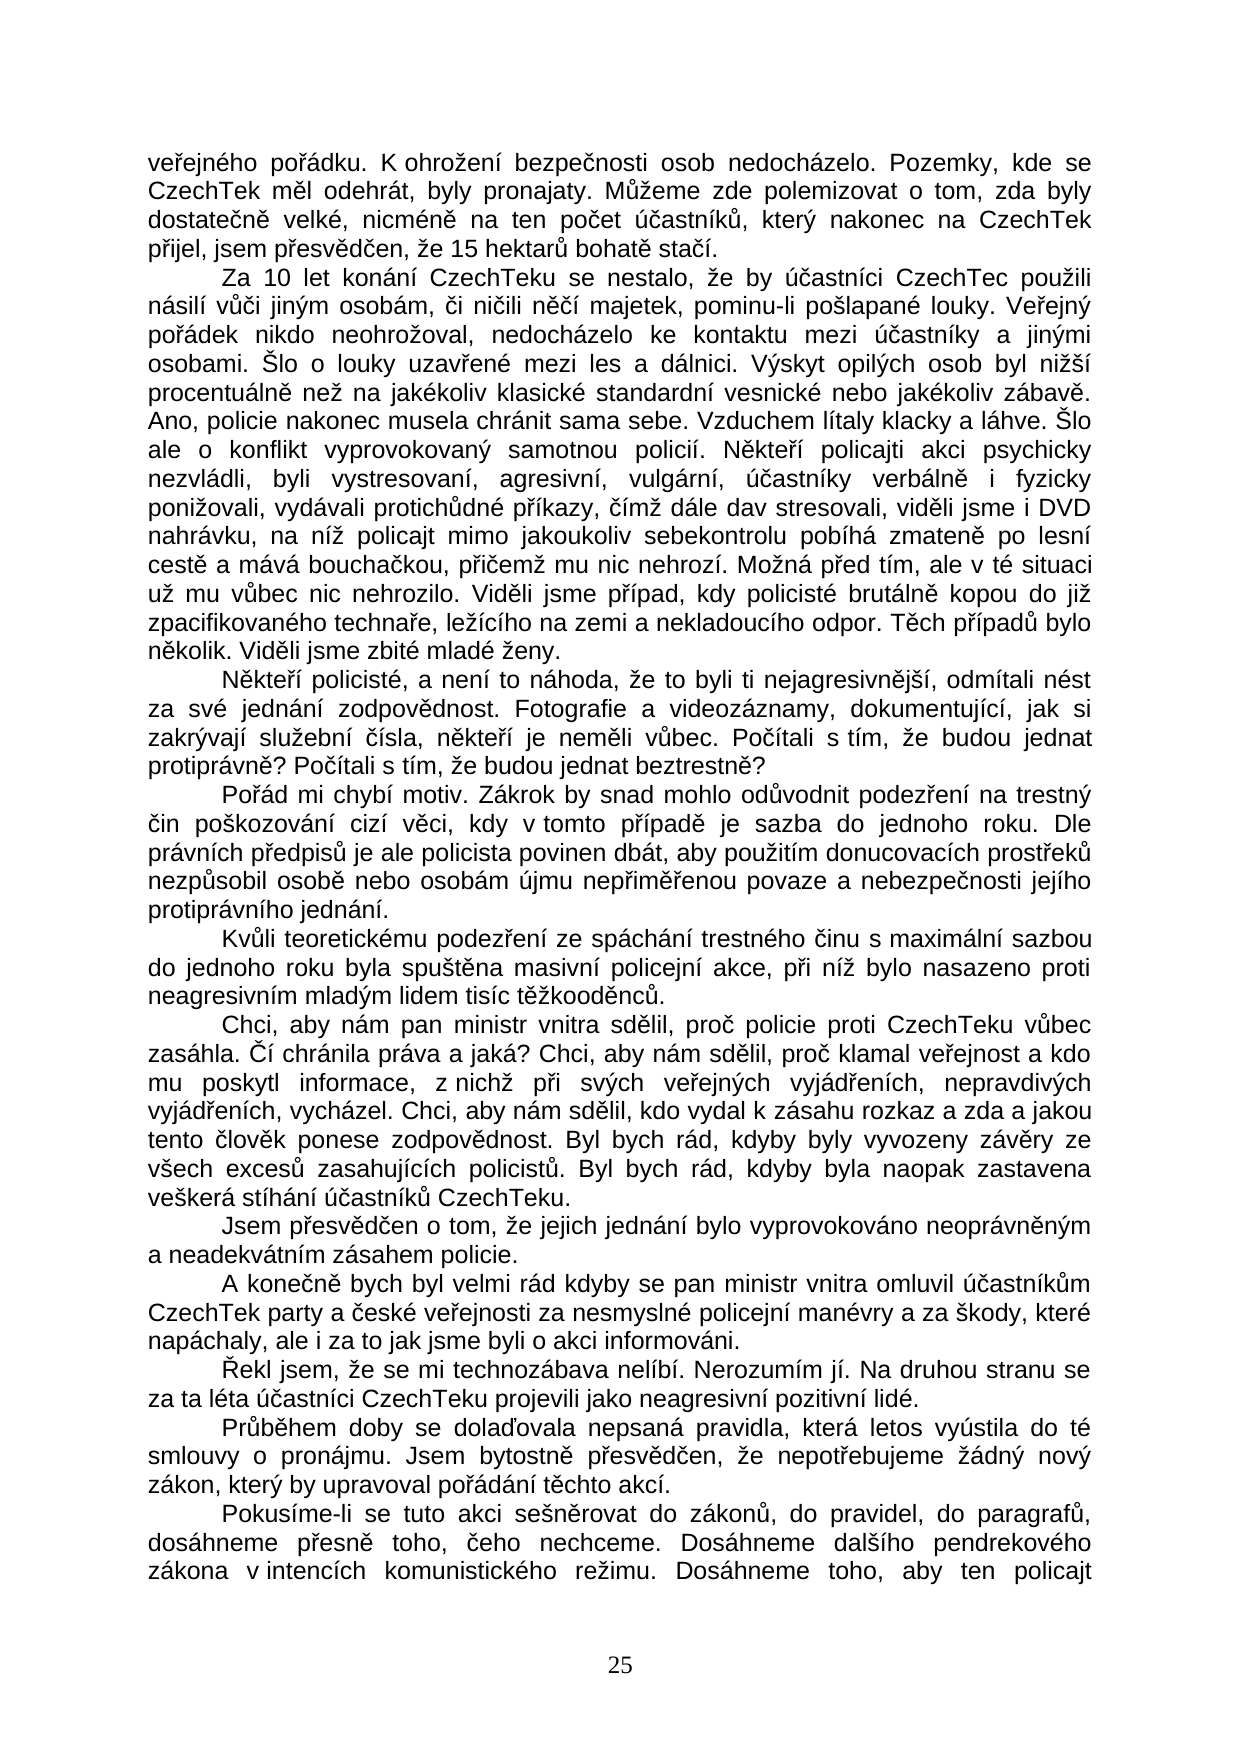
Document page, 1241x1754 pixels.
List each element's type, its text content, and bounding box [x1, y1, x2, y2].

text Za 10 let konání CzechTeku se nestalo, že by účastníci CzechTec použili násilí vůči jiným osobám, či ničili něčí majetek, pominu-li pošlapané louky. Veřejný pořádek nikdo neohrožoval, nedocházelo ke kontaktu mezi účastníky a jinými osobami. Šlo o louky uzavřené mezi les a dálnici. Výskyt opilých osob byl nižší procentuálně než na jakékoliv klasické standardní vesnické nebo jakékoliv zábavě. Ano, policie nakonec musela chránit sama sebe. Vzduchem lítaly klacky a láhve. Šlo ale o konflikt vyprovokovaný samotnou policií. Někteří policajti akci psychicky nezvládli, byli vystresovaní, agresivní, vulgární, účastníky verbálně i fyzicky ponižovali, vydávali protichůdné příkazy, čímž dále dav stresovali, viděli jsme i DVD nahrávku, na níž policajt mimo jakoukoliv sebekontrolu pobíhá zmateně po lesní cestě a mává bouchačkou, přičemž mu nic nehrozí. Možná před tím, ale v té situaci už mu vůbec nic nehrozilo. Viděli jsme případ, kdy policisté brutálně kopou do již zpacifikovaného technaře, ležícího na zemi a nekladoucího odpor. Těch případů bylo několik. Viděli jsme zbité mladé ženy. [148, 263, 1093, 665]
text Chci, aby nám pan ministr vnitra sdělil, proč policie proti CzechTeku vůbec zasáhla. Čí chránila práva a jaká? Chci, aby nám sdělil, proč klamal veřejnost a kdo mu poskytl informace, z nichž při svých veřejných vyjádřeních, nepravdivých vyjádřeních, vycházel. Chci, aby nám sdělil, kdo vydal k zásahu rozkaz a zda a jakou tento člověk ponese zodpovědnost. Byl bych rád, kdyby byly vyvozeny závěry ze všech excesů zasahujících policistů. Byl bych rád, kdyby byla naopak zastavena veškerá stíhání účastníků CzechTeku. [148, 1010, 1093, 1211]
text Řekl jsem, že se mi technozábava nelíbí. Nerozumím jí. Na druhou stranu se za ta léta účastníci CzechTeku projevili jako neagresivní pozitivní lidé. [148, 1355, 1093, 1413]
text Někteří policisté, a není to náhoda, že to byli ti nejagresivnější, odmítali nést za své jednání zodpovědnost. Fotografie a videozáznamy, dokumentující, jak si zakrývají služební čísla, někteří je neměli vůbec. Počítali s tím, že budou jednat protiprávně? Počítali s tím, že budou jednat beztrestně? [148, 665, 1093, 780]
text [148, 1499, 1093, 1585]
text A konečně bych byl velmi rád kdyby se pan ministr vnitra omluvil účastníkům CzechTek party a české veřejnosti za nesmyslné policejní manévry a za škody, které napáchaly, ale i za to jak jsme byli o akci informováni. [148, 1269, 1093, 1355]
text Pořád mi chybí motiv. Zákrok by snad mohlo odůvodnit podezření na trestný čin poškozování cizí věci, kdy v tomto případě je sazba do jednoho roku. Dle právních předpisů je ale policista povinen dbát, aby použitím donucovacích prostřeků nezpůsobil osobě nebo osobám újmu nepřiměřenou povaze a nebezpečnosti jejího protiprávního jednání. [148, 780, 1093, 924]
text Průběhem doby se dolaďovala nepsaná pravidla, která letos vyústila do té smlouvy o pronájmu. Jsem bytostně přesvědčen, že nepotřebujeme žádný nový zákon, který by upravoval pořádání těchto akcí. [148, 1413, 1093, 1499]
text Jsem přesvědčen o tom, že jejich jednání bylo vyprovokováno neoprávněným a neadekvátním zásahem policie. [148, 1211, 1093, 1269]
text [148, 148, 1093, 263]
text Kvůli teoretickému podezření ze spáchání trestného činu s maximální sazbou do jednoho roku byla spuštěna masivní policejní akce, při níž bylo nasazeno proti neagresivním mladým lidem tisíc těžkooděnců. [148, 924, 1093, 1010]
